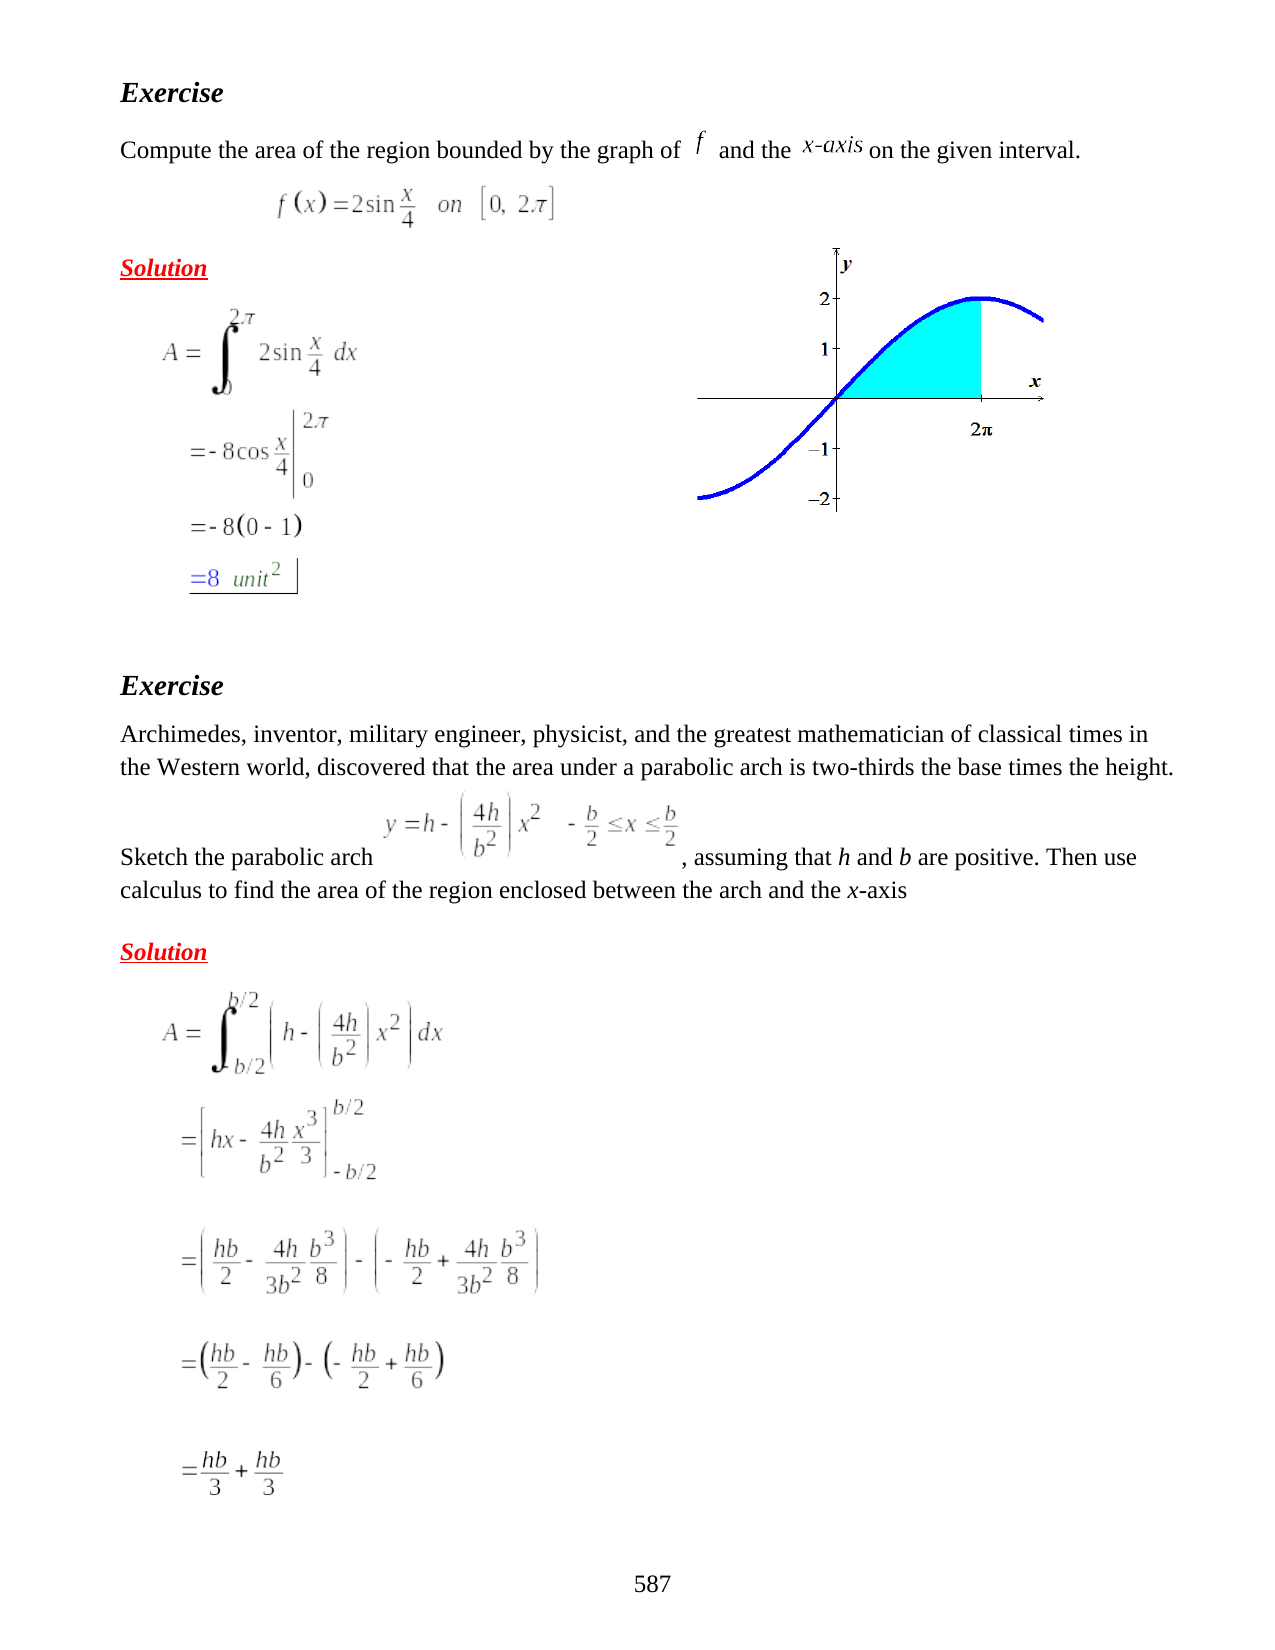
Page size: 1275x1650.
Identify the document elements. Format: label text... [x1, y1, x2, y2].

text Archimedes, inventor, military engineer, physicist, and the greatest mathematician of classical times in the Western world, discovered that the area under a parabolic arch is two-thirds the base times the height. Sketch the parabolic arch , assuming that h and b are positive. Then use calculus to find the area of the region enclosed between the arch and the x-axis [120, 719, 1185, 903]
picture [697, 248, 1044, 512]
text Exercise [120, 668, 1185, 702]
text Solution [120, 920, 1185, 966]
text Compute the area of the region bounded by the graph of and the on the given interval. [120, 125, 1185, 164]
text Solution [120, 237, 1185, 282]
text Exercise [120, 75, 1185, 108]
